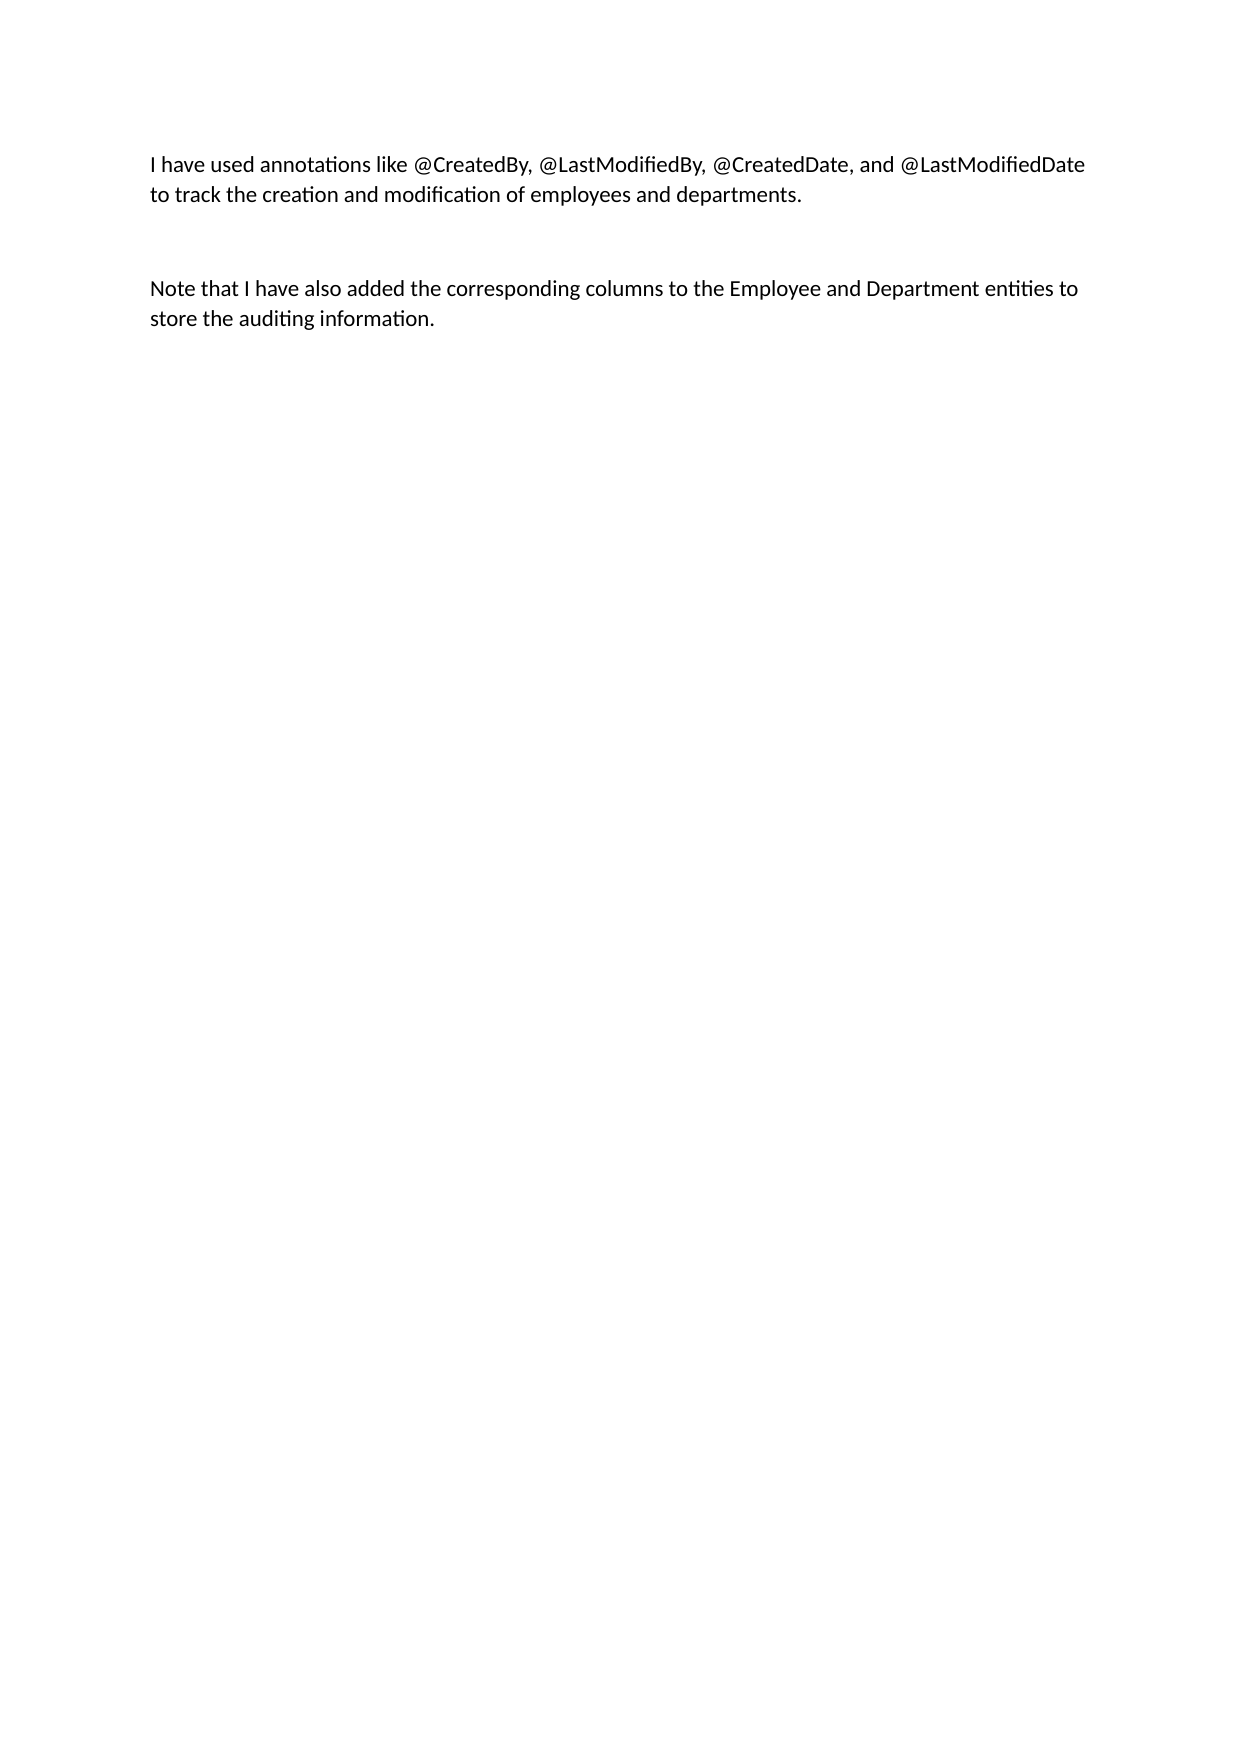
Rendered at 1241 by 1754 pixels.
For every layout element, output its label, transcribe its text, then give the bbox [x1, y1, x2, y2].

text I have used annotations like @CreatedBy, @LastModifiedBy, @CreatedDate, and @LastModifiedDate to track the creation and modification of employees and departments. [150, 150, 1090, 208]
text Note that I have also added the corresponding columns to the Employee and Department entities to store the auditing information. [150, 274, 1090, 332]
